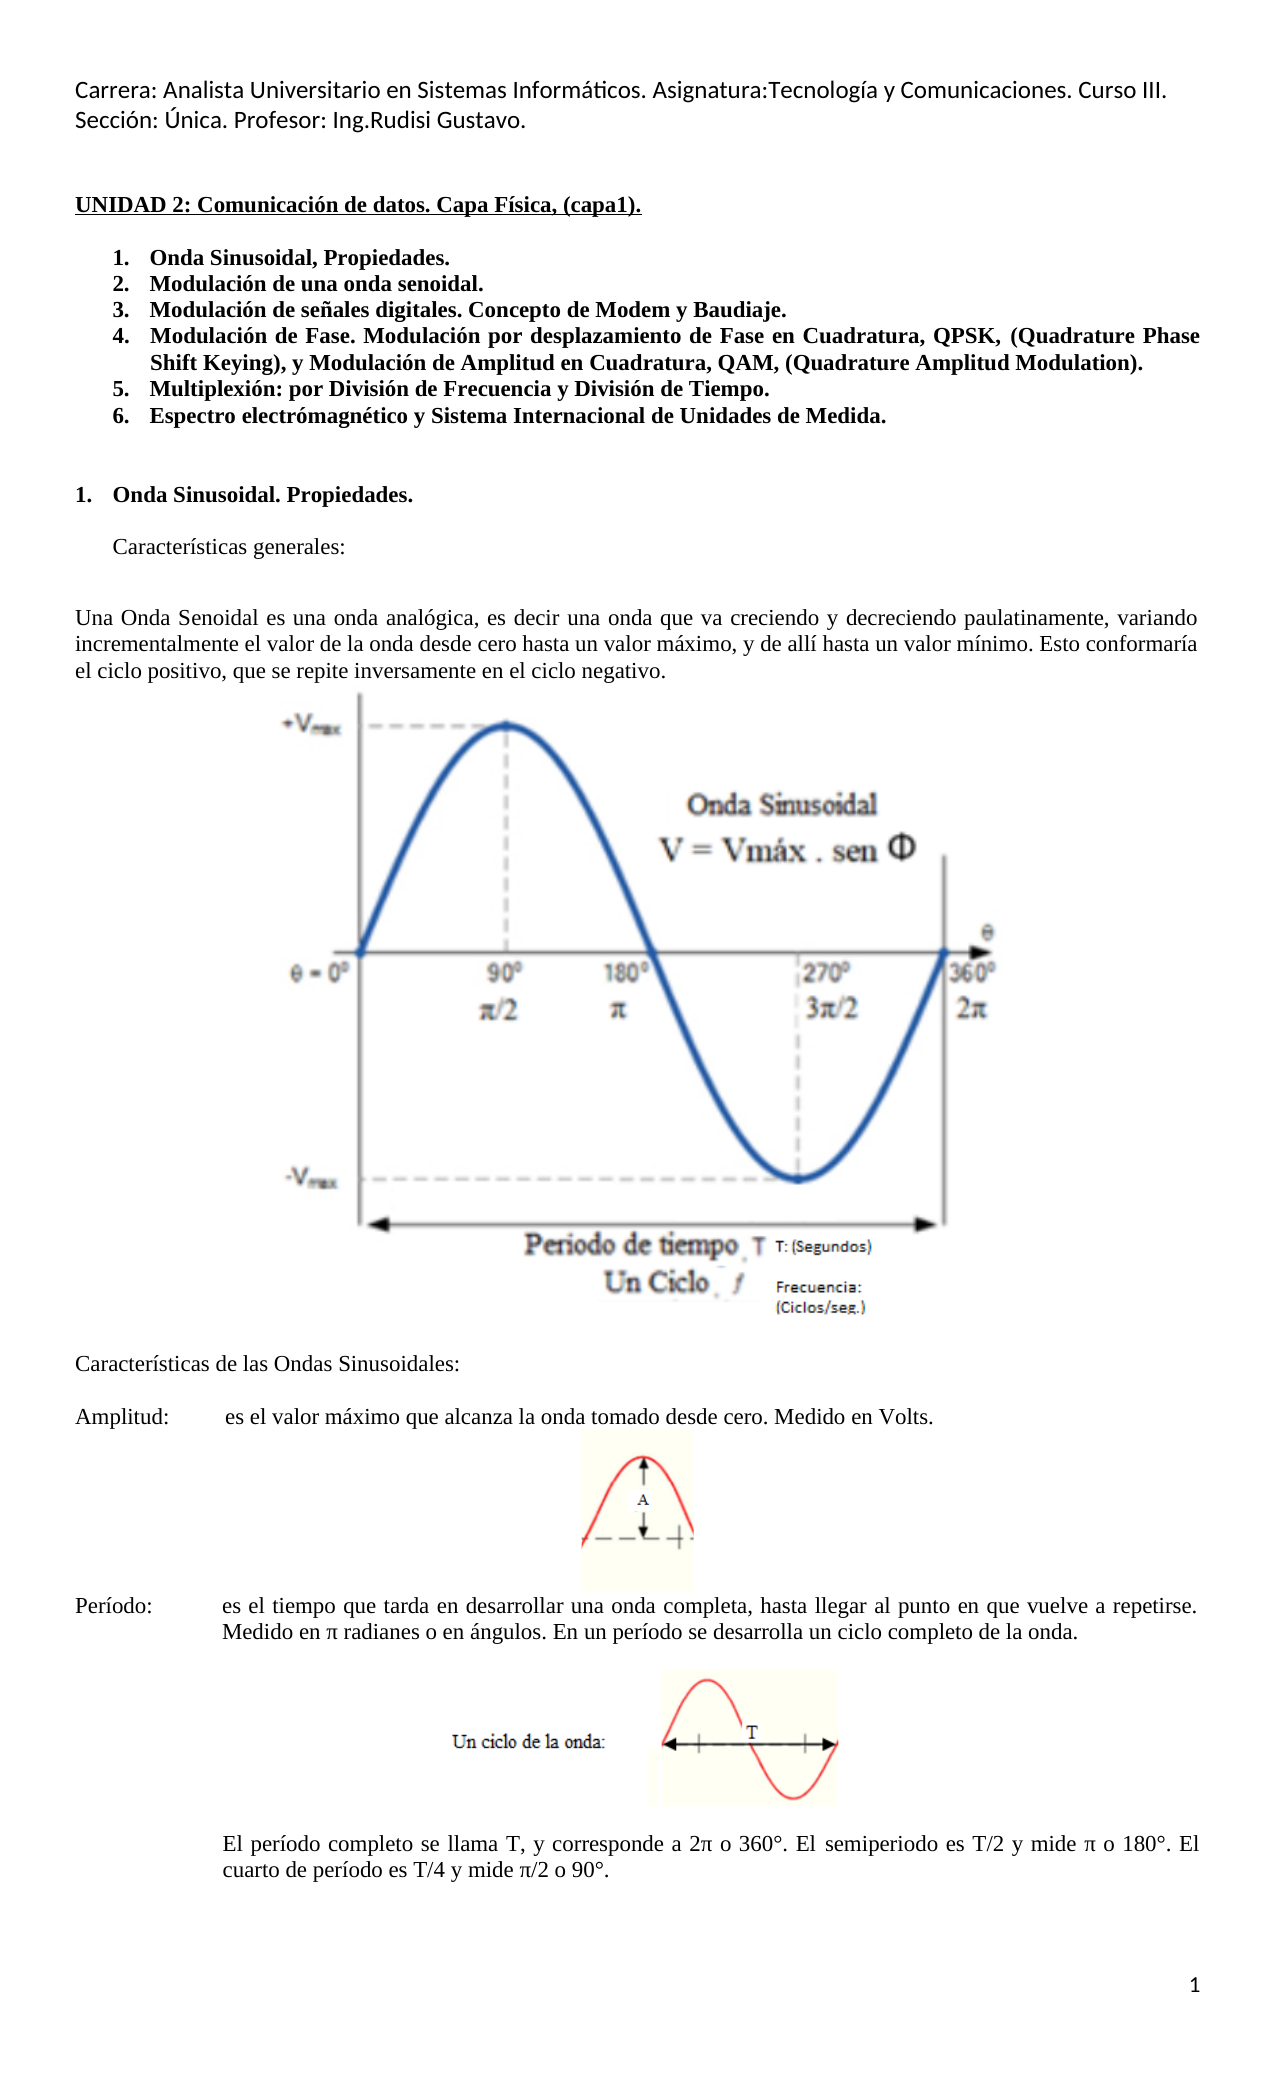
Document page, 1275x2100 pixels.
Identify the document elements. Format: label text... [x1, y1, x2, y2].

picture [430, 1644, 845, 1830]
text El período completo se llama T, y corresponde a 2π o 360°. El semiperiodo es T/2 y mide π o 180°. El cuarto de período es T/4 y mide π/2 o 90°. [222, 1830, 1200, 1883]
list Modulación de una onda senoidal. [112, 270, 1200, 296]
text Características generales: [112, 533, 1200, 560]
list Multiplexión: por División de Frecuencia y División de Tiempo. [112, 375, 1200, 402]
list Modulación de Fase. Modulación por desplazamiento de Fase en Cuadratura, QPSK, (Quadrature Phase Shift Keying), y Modulación de Amplitud en Cuadratura, QAM, (Quadrature Amplitud Modulation). [112, 323, 1200, 375]
list Modulación de señales digitales. Concepto de Modem y Baudiaje. [112, 296, 1200, 323]
text Características de las Ondas Sinusoidales: [75, 1350, 1200, 1376]
list Espectro electrómagnético y Sistema Internacional de Unidades de Medida. [112, 402, 1200, 428]
text Período: es el tiempo que tarda en desarrollar una onda completa, hasta llegar al punto en que vuelve a repetirse. Medido en π radianes o en ángulos. En un período se desarrolla un ciclo completo de la onda. [75, 1592, 1200, 1645]
text Una Onda Senoidal es una onda analógica, es decir una onda que va creciendo y decreciendo paulatinamente, variando incrementalmente el valor de la onda desde cero hasta un valor máximo, y de allí hasta un valor mínimo. Esto conformaría el ciclo positivo, que se repite inversamente en el ciclo negativo. [75, 604, 1200, 683]
list Onda Sinusoidal. Propiedades. [75, 481, 1200, 507]
text Amplitud: es el valor máximo que alcanza la onda tomado desde cero. Medido en Volts. [75, 1403, 1200, 1429]
list Onda Sinusoidal, Propiedades. [112, 243, 1200, 270]
picture [272, 683, 1003, 1324]
picture [581, 1429, 694, 1592]
text UNIDAD 2: Comunicación de datos. Capa Física, (capa1). [75, 191, 1200, 217]
